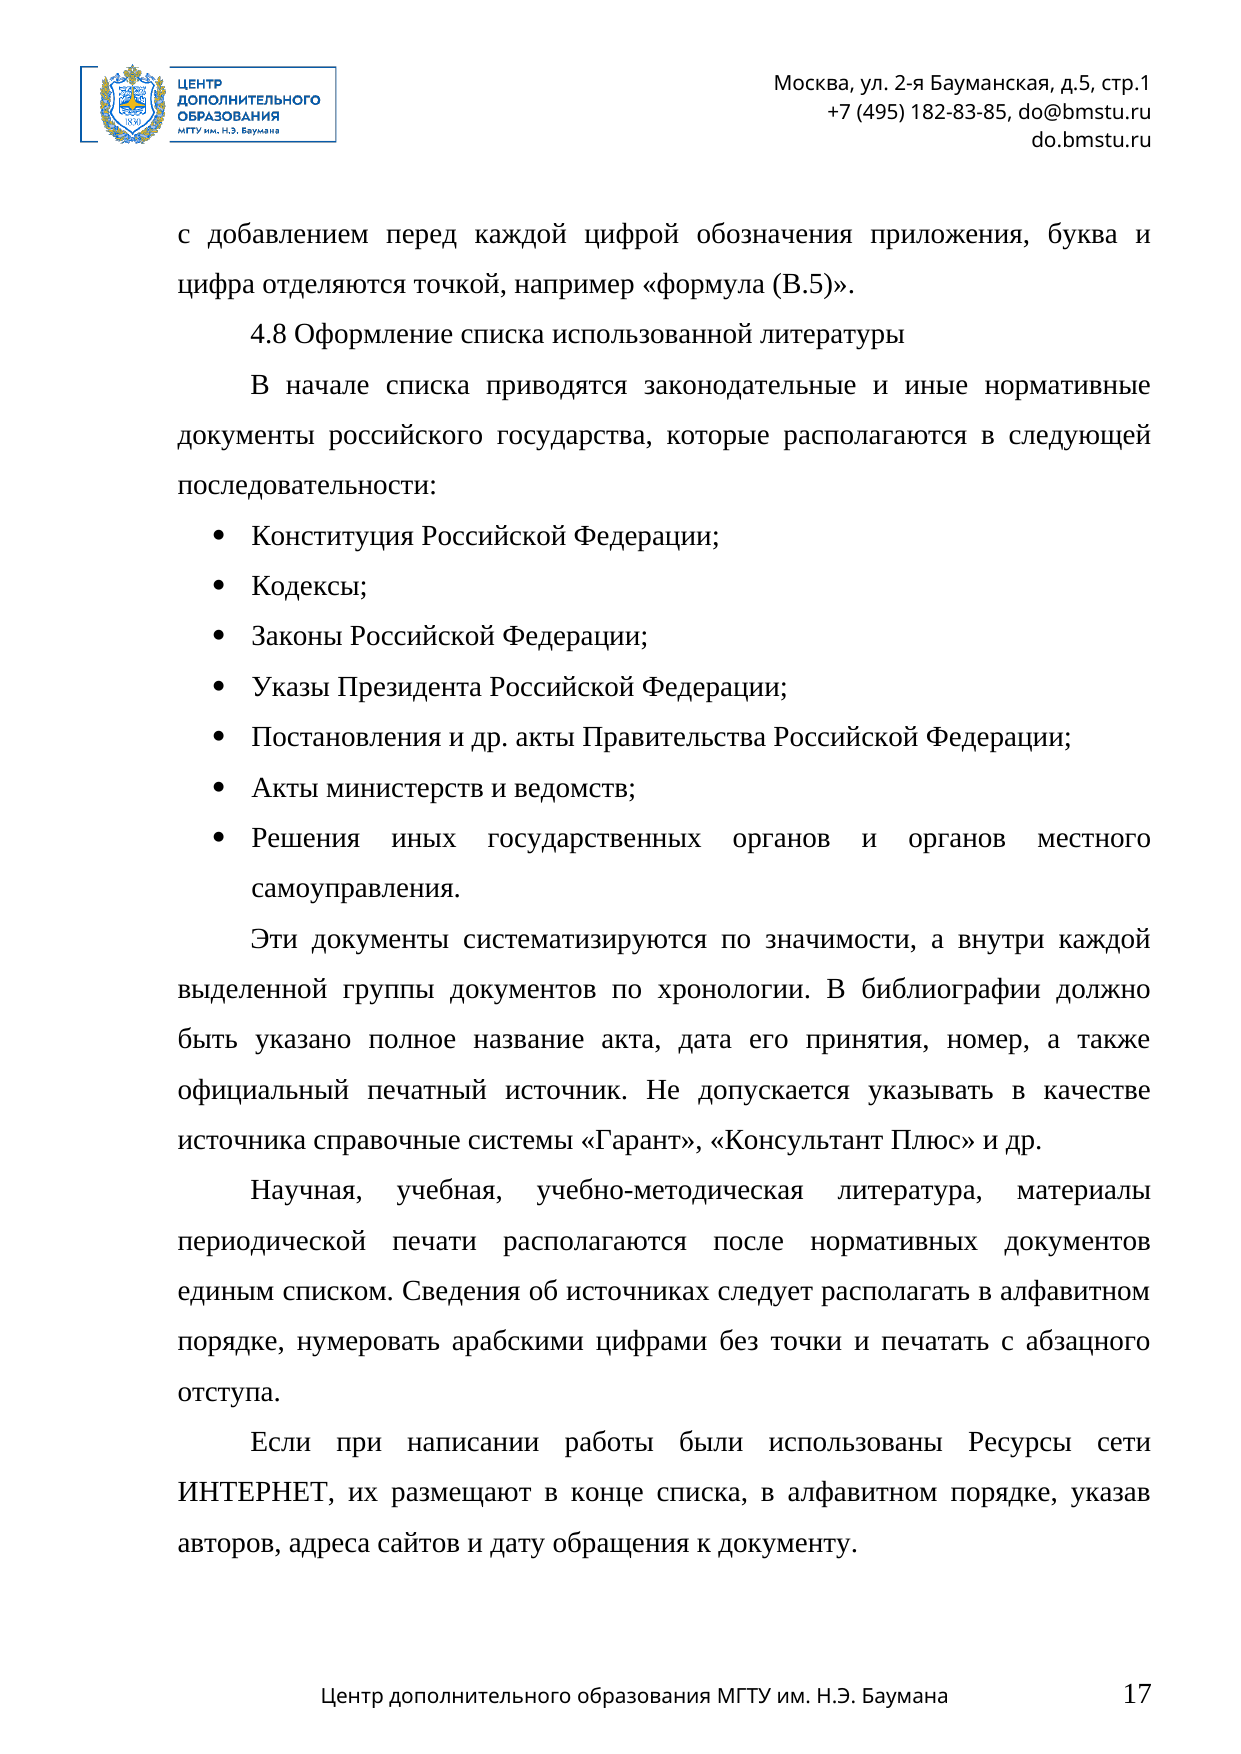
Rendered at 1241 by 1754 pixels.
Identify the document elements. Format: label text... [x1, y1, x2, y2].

list Решения иных государственных органов и органов местного самоуправления. [213, 820, 1152, 904]
text Научная, учебная, учебно-методическая литература, материалы периодической печати располагаются после нормативных документов единым списком. Сведения об источниках следует располагать в алфавитном порядке, нумеровать арабскими цифрами без точки и печатать с абзацного отступа. [177, 1172, 1152, 1407]
list Постановления и др. акты Правительства Российской Федерации; [213, 719, 1152, 753]
list Указы Президента Российской Федерации; [213, 669, 1152, 703]
list Кодексы; [213, 568, 1152, 602]
picture [80, 64, 337, 144]
text Эти документы систематизируются по значимости, а внутри каждой выделенной группы документов по хронологии. В библиографии должно быть указано полное название акта, дата его принятия, номер, а также официальный печатный источник. Не допускается указывать в качестве источника справочные системы «Гарант», «Консультант Плюс» и др. [177, 921, 1152, 1156]
list Законы Российской Федерации; [213, 618, 1152, 652]
list Акты министерств и ведомств; [213, 770, 1152, 803]
list Конституция Российской Федерации; [213, 518, 1152, 551]
text Если при написании работы были использованы Ресурсы сети ИНТЕРНЕТ, их размещают в конце списка, в алфавитном порядке, указав авторов, адреса сайтов и дату обращения к документу. [177, 1424, 1152, 1558]
text В начале списка приводятся законодательные и иные нормативные документы российского государства, которые располагаются в следующей последовательности: [177, 367, 1152, 501]
text 4.8 Оформление списка использованной литературы [177, 316, 1152, 350]
